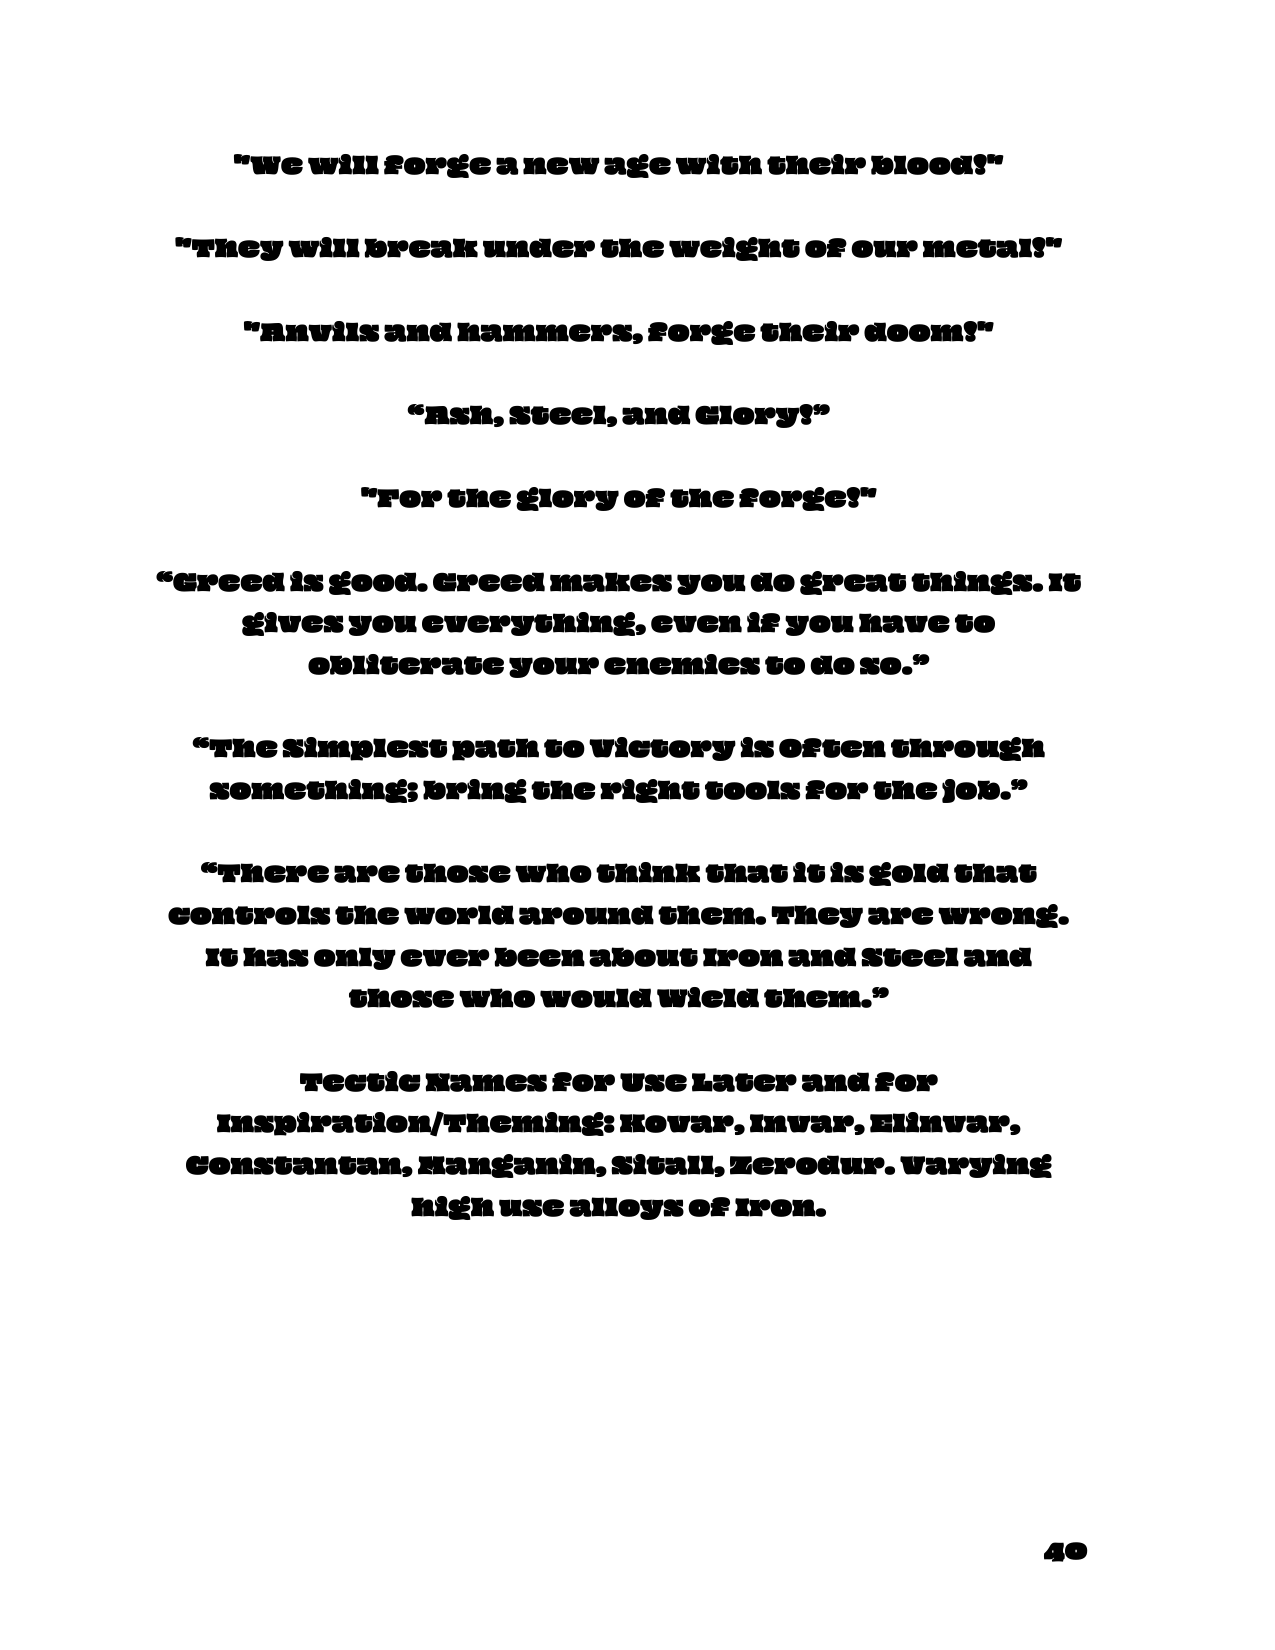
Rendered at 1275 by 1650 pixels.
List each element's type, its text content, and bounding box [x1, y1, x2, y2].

text “Ash, Steel, and Glory!” [150, 400, 1087, 436]
text "For the glory of the forge!" [150, 483, 1087, 519]
text “The Simplest path to Victory is Often through something; bring the right tools for the job.” [150, 733, 1087, 811]
text "Anvils and hammers, forge their doom!" [150, 317, 1087, 353]
text "They will break under the weight of our metal!" [150, 233, 1087, 269]
text "We will forge a new age with their blood!" [150, 150, 1087, 186]
text “Greed is good. Greed makes you do great things. It gives you everything, even if you have to obliterate your enemies to do so.” [150, 567, 1087, 686]
text Tectic Names for Use Later and for Inspiration/Theming: Kovar, Invar, Elinvar, Constantan, Manganin, Sitall, Zerodur. Varying high use alloys of Iron. [150, 1067, 1087, 1228]
text “There are those who think that it is gold that controls the world around them. They are wrong. It has only ever been about Iron and Steel and those who would Wield them.” [150, 858, 1087, 1019]
